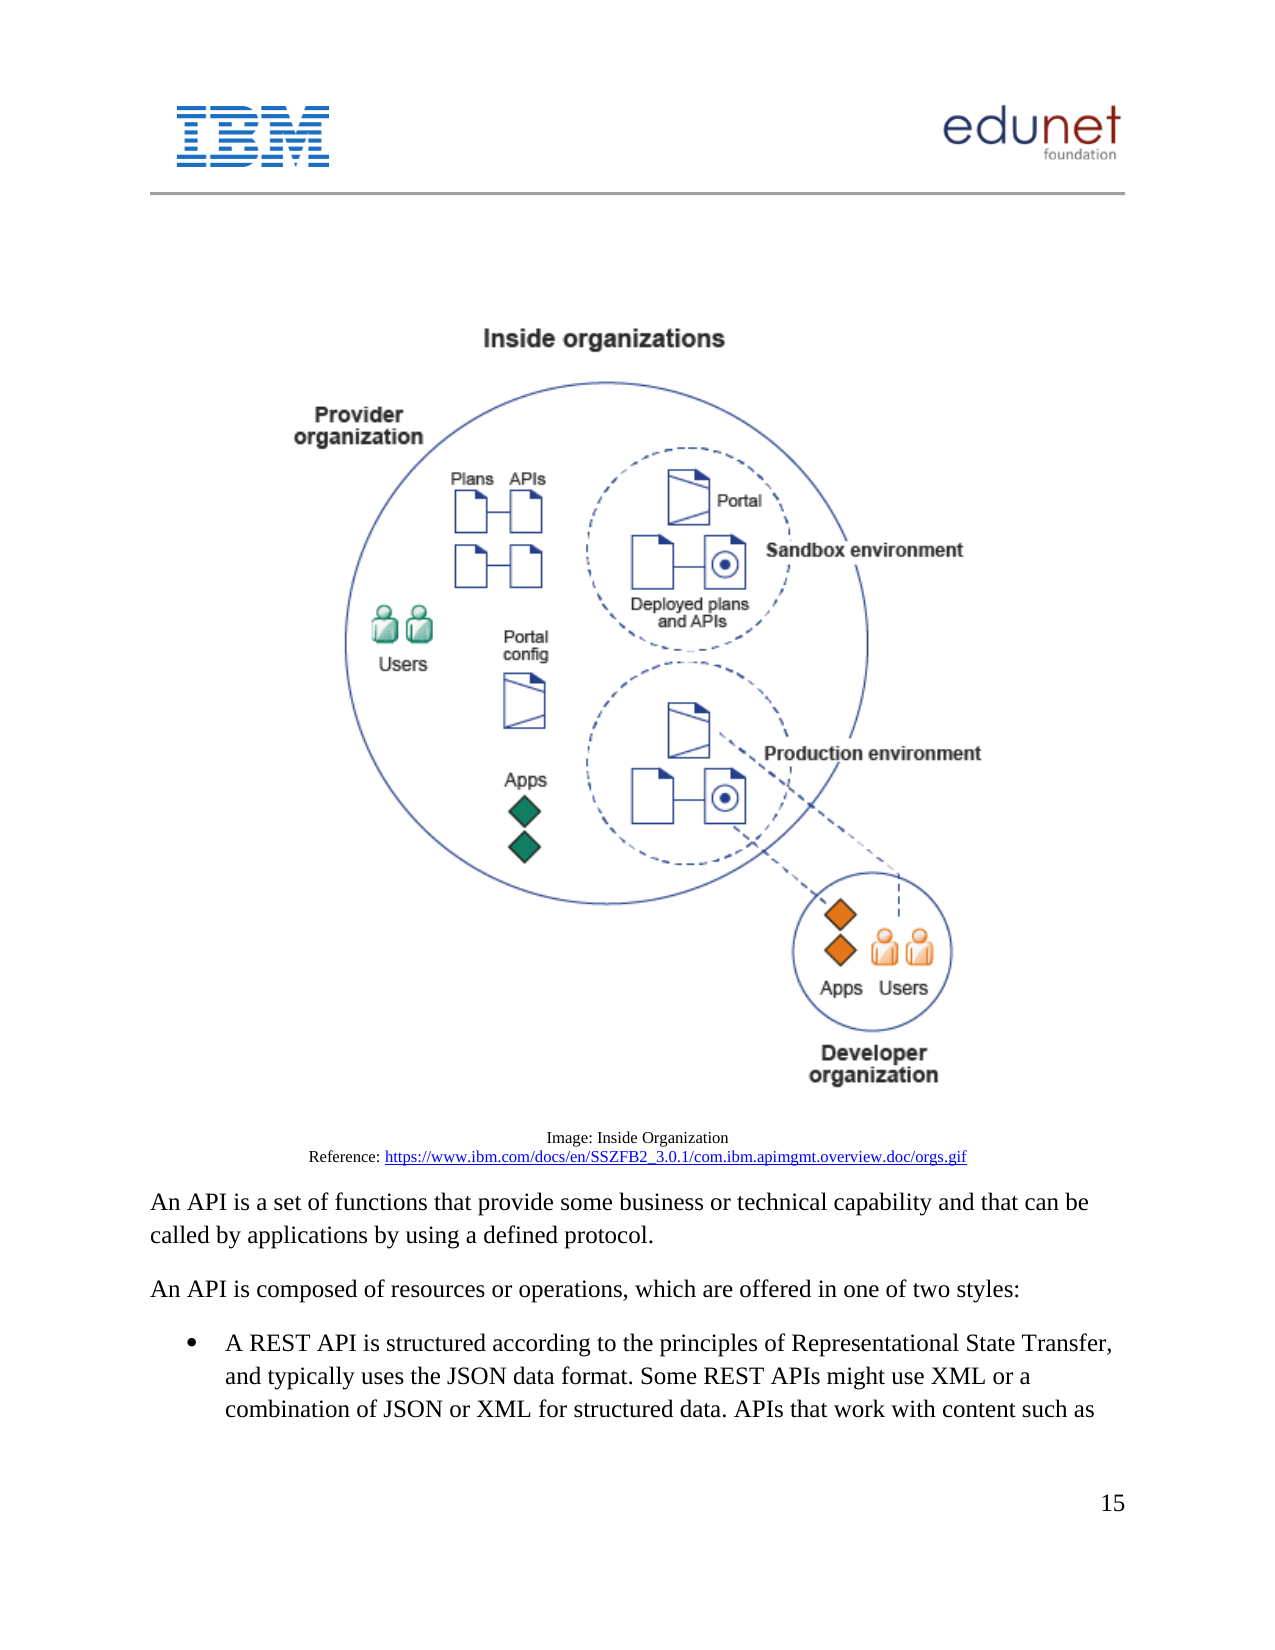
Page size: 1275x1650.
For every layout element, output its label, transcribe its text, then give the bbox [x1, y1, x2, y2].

text An API is a set of functions that provide some business or technical capability and that can be called by applications by using a defined protocol. [150, 1187, 1125, 1249]
text An API is composed of resources or operations, which are offered in one of two styles: [150, 1274, 1125, 1303]
text Reference: https://www.ibm.com/docs/en/SSZFB2_3.0.1/com.ibm.apimgmt.overview.doc/orgs.gif [150, 1147, 1125, 1166]
picture [941, 95, 1125, 167]
picture [281, 299, 994, 1103]
picture [176, 106, 329, 167]
text Image: Inside Organization [150, 1128, 1125, 1147]
